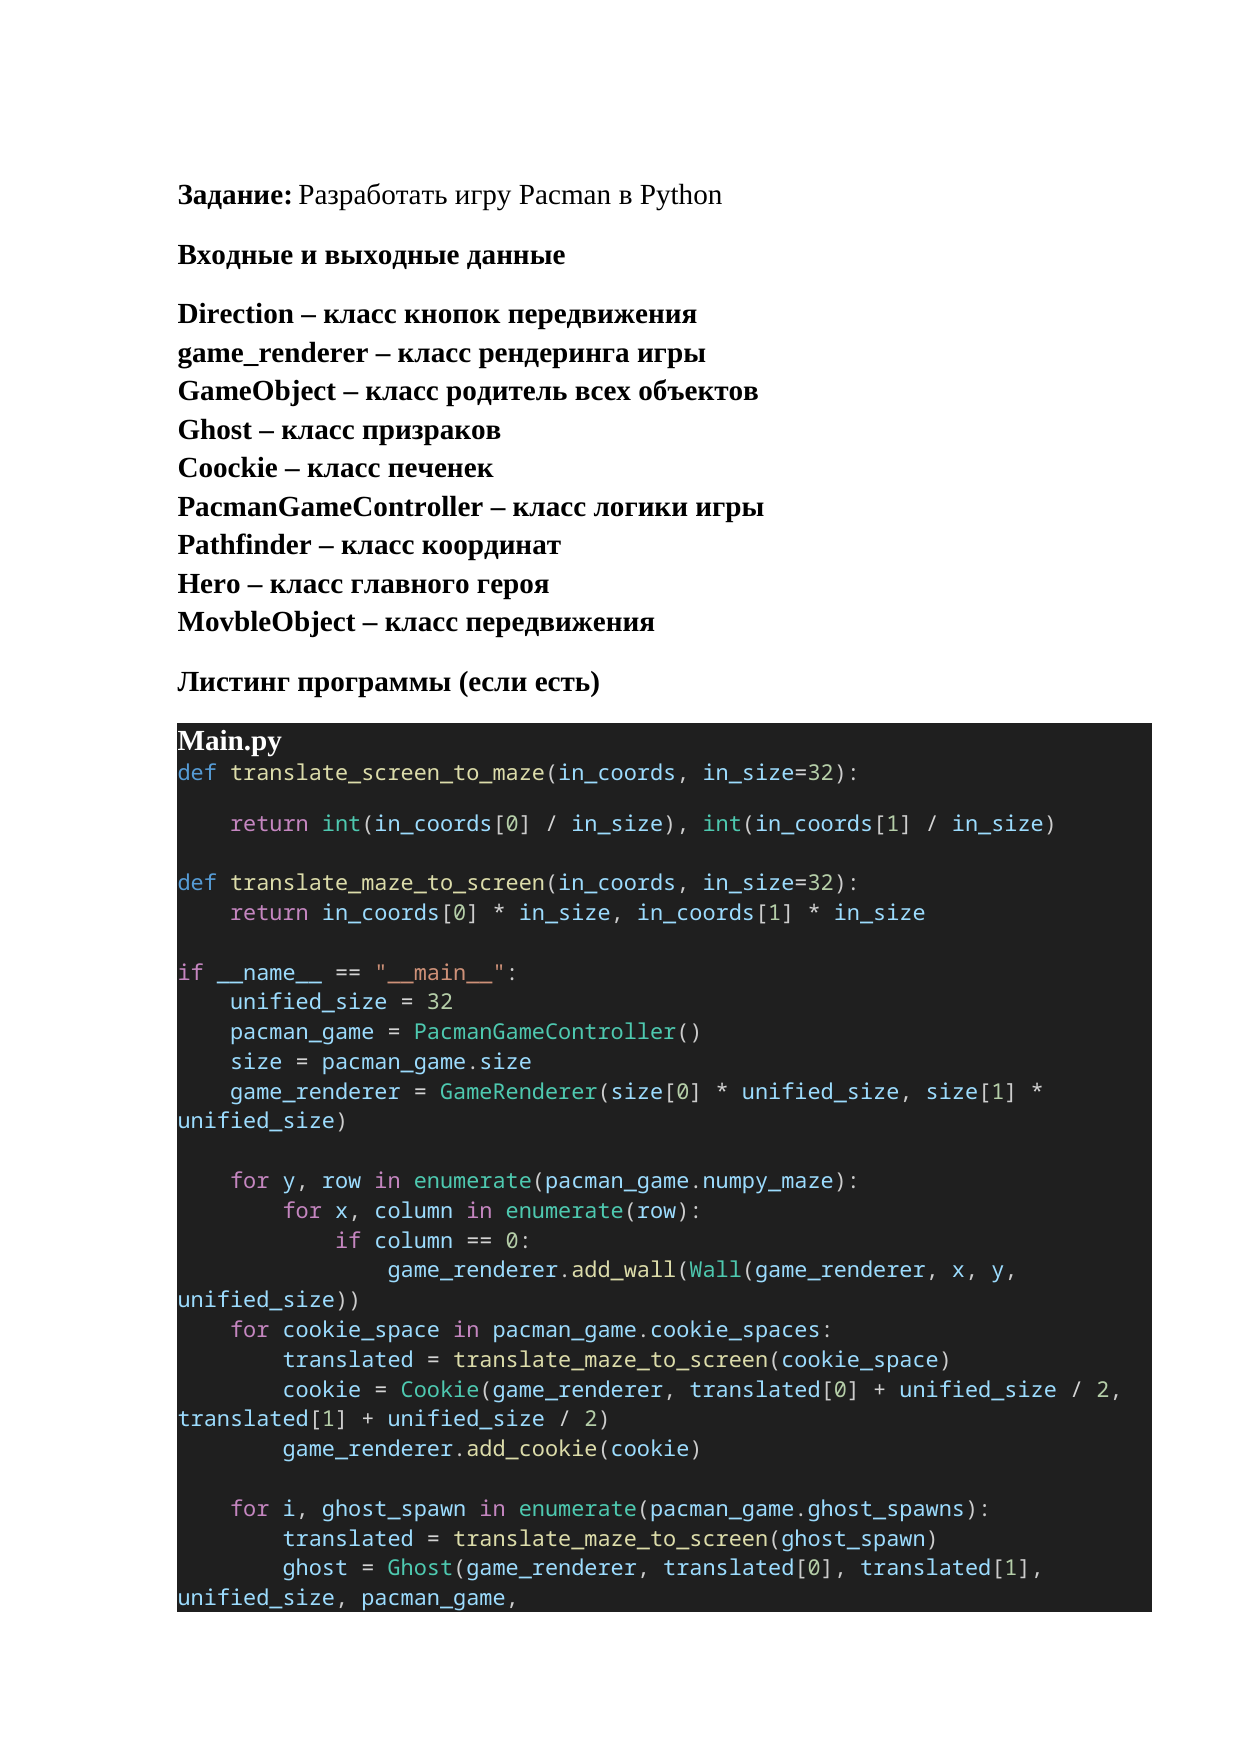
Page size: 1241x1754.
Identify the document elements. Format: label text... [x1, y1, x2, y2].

text game_renderer = GameRenderer(size[0] * unified_size, size[1] * unified_size) [177, 1076, 1152, 1135]
text if column == 0: [177, 1224, 1152, 1254]
text return in_coords[0] * in_size, in_coords[1] * in_size [177, 897, 1152, 927]
text Задание: Разработать игру Pacman в Python [177, 177, 1152, 211]
text Листинг программы (если есть) [177, 664, 1152, 697]
text game_renderer.add_wall(Wall(game_renderer, x, y, unified_size)) [177, 1254, 1152, 1314]
text for i, ghost_spawn in enumerate(pacman_game.ghost_spawns): [177, 1493, 1152, 1522]
text return int(in_coords[0] / in_size), int(in_coords[1] / in_size) [177, 807, 1152, 837]
text translated = translate_maze_to_screen(ghost_spawn) [177, 1522, 1152, 1552]
text game_renderer.add_cookie(cookie) [177, 1433, 1152, 1463]
text for y, row in enumerate(pacman_game.numpy_maze): [177, 1165, 1152, 1195]
text ghost = Ghost(game_renderer, translated[0], translated[1], unified_size, pacman_game, [177, 1552, 1152, 1612]
text for cookie_space in pacman_game.cookie_spaces: [177, 1314, 1152, 1344]
text def translate_maze_to_screen(in_coords, in_size=32): [177, 867, 1152, 897]
text Direction – класс кнопок передвижения game_renderer – класс рендеринга игры GameObject – класс родитель всех объектов Ghost – класс призраков Coockie – класс печенек PacmanGameController – класс логики игры Pathfinder – класс координат Hero – класс главного героя MovbleObject – класс передвижения [177, 296, 1152, 638]
text if __name__ == "__main__": [177, 956, 1152, 986]
text translated = translate_maze_to_screen(cookie_space) [177, 1344, 1152, 1373]
text unified_size = 32 [177, 986, 1152, 1016]
text Main.py def translate_screen_to_maze(in_coords, in_size=32): [177, 723, 1152, 787]
text size = pacman_game.size [177, 1046, 1152, 1076]
text Входные и выходные данные [177, 237, 1152, 270]
text cookie = Cookie(game_renderer, translated[0] + unified_size / 2, translated[1] + unified_size / 2) [177, 1373, 1152, 1433]
text for x, column in enumerate(row): [177, 1195, 1152, 1224]
text pacman_game = PacmanGameController() [177, 1016, 1152, 1046]
